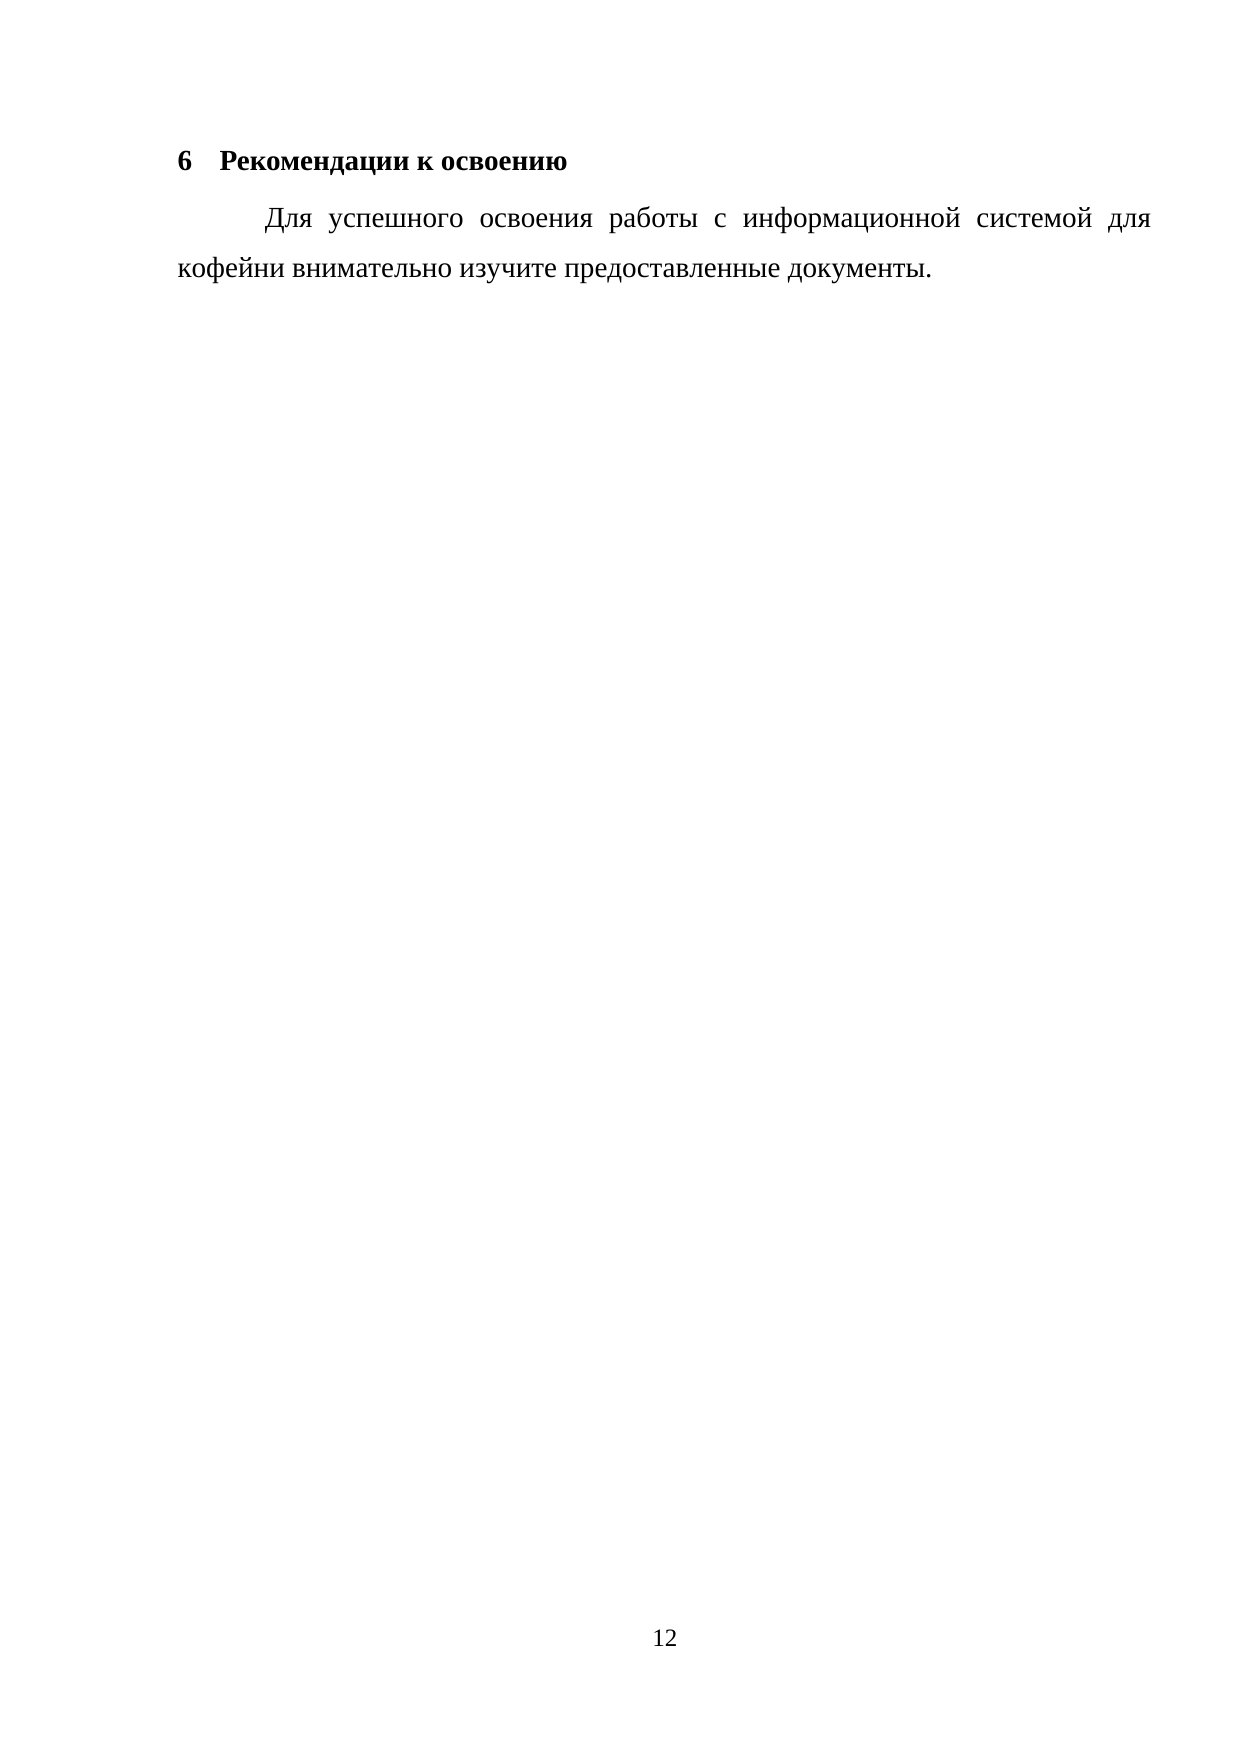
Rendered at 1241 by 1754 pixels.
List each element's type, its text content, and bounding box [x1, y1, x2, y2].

subtitle Рекомендации к освоению [177, 143, 1152, 177]
text Для успешного освоения работы с информационной системой для кофейни внимательно изучите предоставленные документы. [177, 200, 1152, 283]
